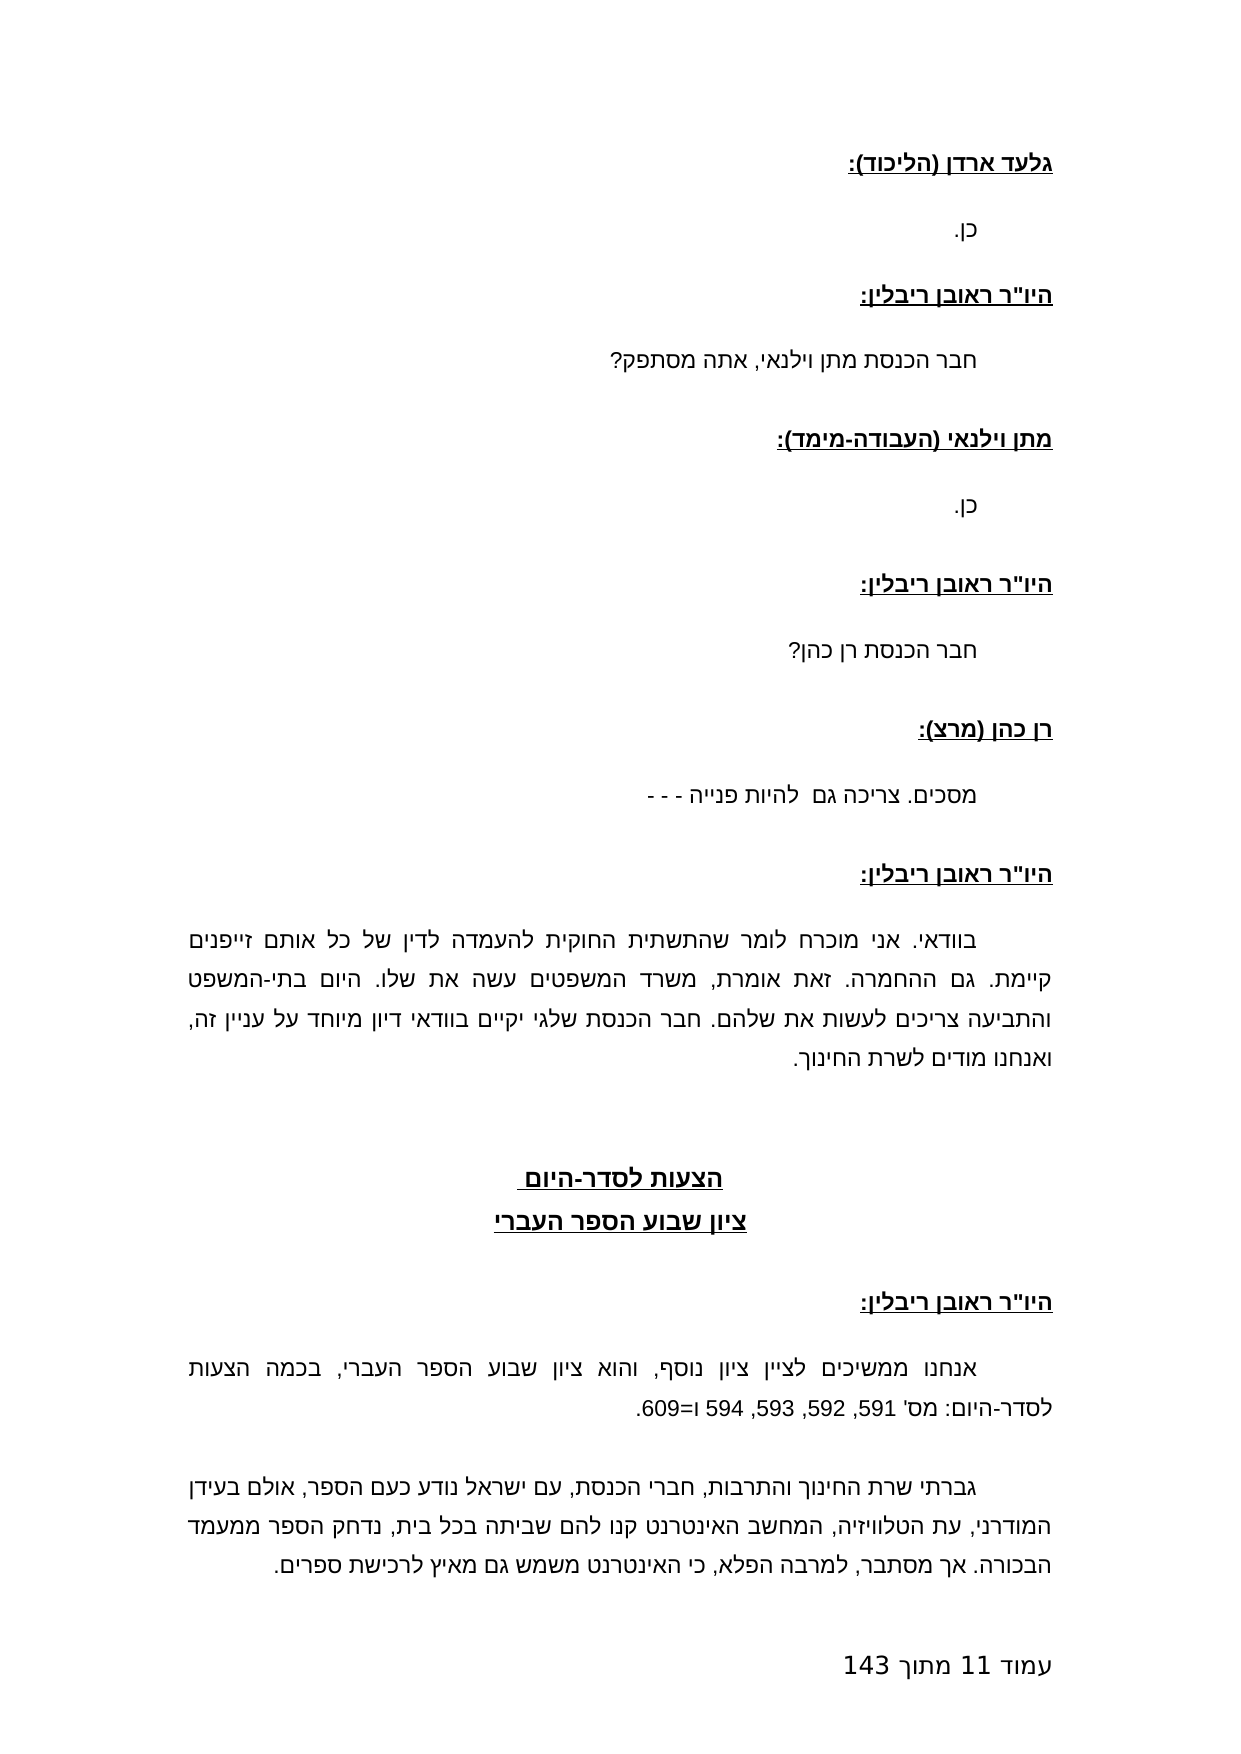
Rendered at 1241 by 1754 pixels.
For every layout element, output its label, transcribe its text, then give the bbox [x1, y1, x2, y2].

text אנחנו ממשיכים לציין ציון נוסף, והוא ציון שבוע הספר העברי, בכמה הצעות לסדר-היום: מס' 591, 592, 593, 594 ו=609. [187, 1355, 1053, 1421]
text גברתי שרת החינוך והתרבות, חברי הכנסת, עם ישראל נודע כעם הספר, אולם בעידן המודרני, עת הטלוויזיה, המחשב האינטרנט קנו להם שביתה בכל בית, נדחק הספר ממעמד הבכורה. אך מסתבר, למרבה הפלא, כי האינטרנט משמש גם מאיץ לרכישת ספרים. [187, 1473, 1053, 1579]
text מתן וילנאי (העבודה-מימד): [187, 426, 1053, 453]
text היו"ר ראובן ריבלין: [187, 861, 1053, 887]
text ציון שבוע הספר העברי [187, 1207, 1053, 1235]
text כן. [187, 492, 1053, 519]
text חבר הכנסת רן כהן? [187, 637, 1053, 663]
text היו"ר ראובן ריבלין: [187, 571, 1053, 598]
text היו"ר ראובן ריבלין: [187, 1289, 1053, 1316]
text מסכים. צריכה גם להיות פנייה - - - [187, 782, 1053, 808]
text כן. [187, 216, 1053, 242]
text בוודאי. אני מוכרח לומר שהתשתית החוקית להעמדה לדין של כל אותם זייפנים קיימת. גם ההחמרה. זאת אומרת, משרד המשפטים עשה את שלו. היום בתי-המשפט והתביעה צריכים לעשות את שלהם. חבר הכנסת שלגי יקיים בוודאי דיון מיוחד על עניין זה, ואנחנו מודים לשרת החינוך. [187, 927, 1053, 1071]
text גלעד ארדן (הליכוד): [187, 150, 1053, 176]
text רן כהן (מרצ): [187, 716, 1053, 742]
text היו"ר ראובן ריבלין: [187, 282, 1053, 308]
text הצעות לסדר-היום [187, 1163, 1053, 1192]
text חבר הכנסת מתן וילנאי, אתה מסתפק? [187, 347, 1053, 374]
